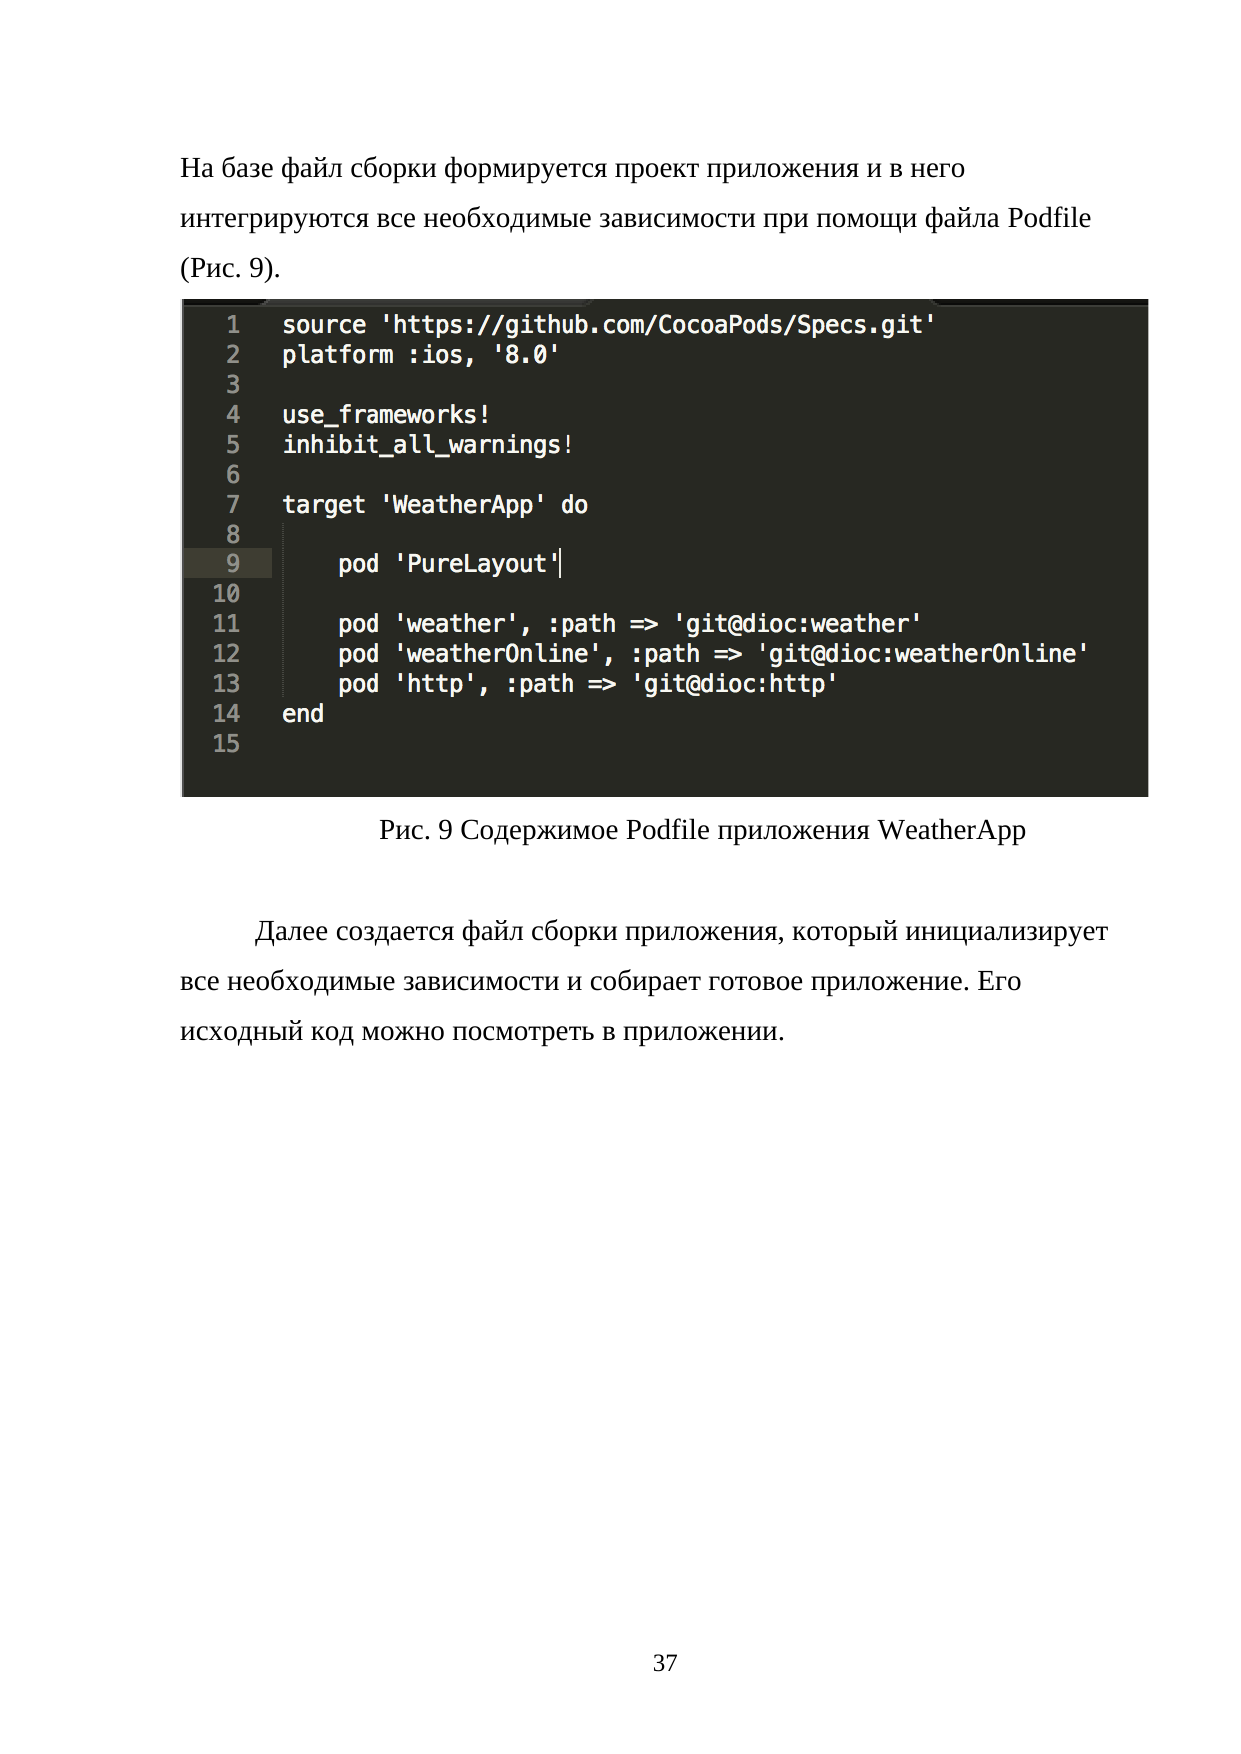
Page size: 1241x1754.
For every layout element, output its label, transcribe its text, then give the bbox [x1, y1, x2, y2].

text Рис. 9 Содержимое Podfile приложения WeatherApp [180, 812, 1150, 846]
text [180, 150, 1150, 797]
text Далее создается файл сборки приложения, который инициализирует все необходимые зависимости и собирает готовое приложение. Его исходный код можно посмотреть в приложении. [180, 913, 1150, 1047]
picture [180, 299, 1149, 797]
